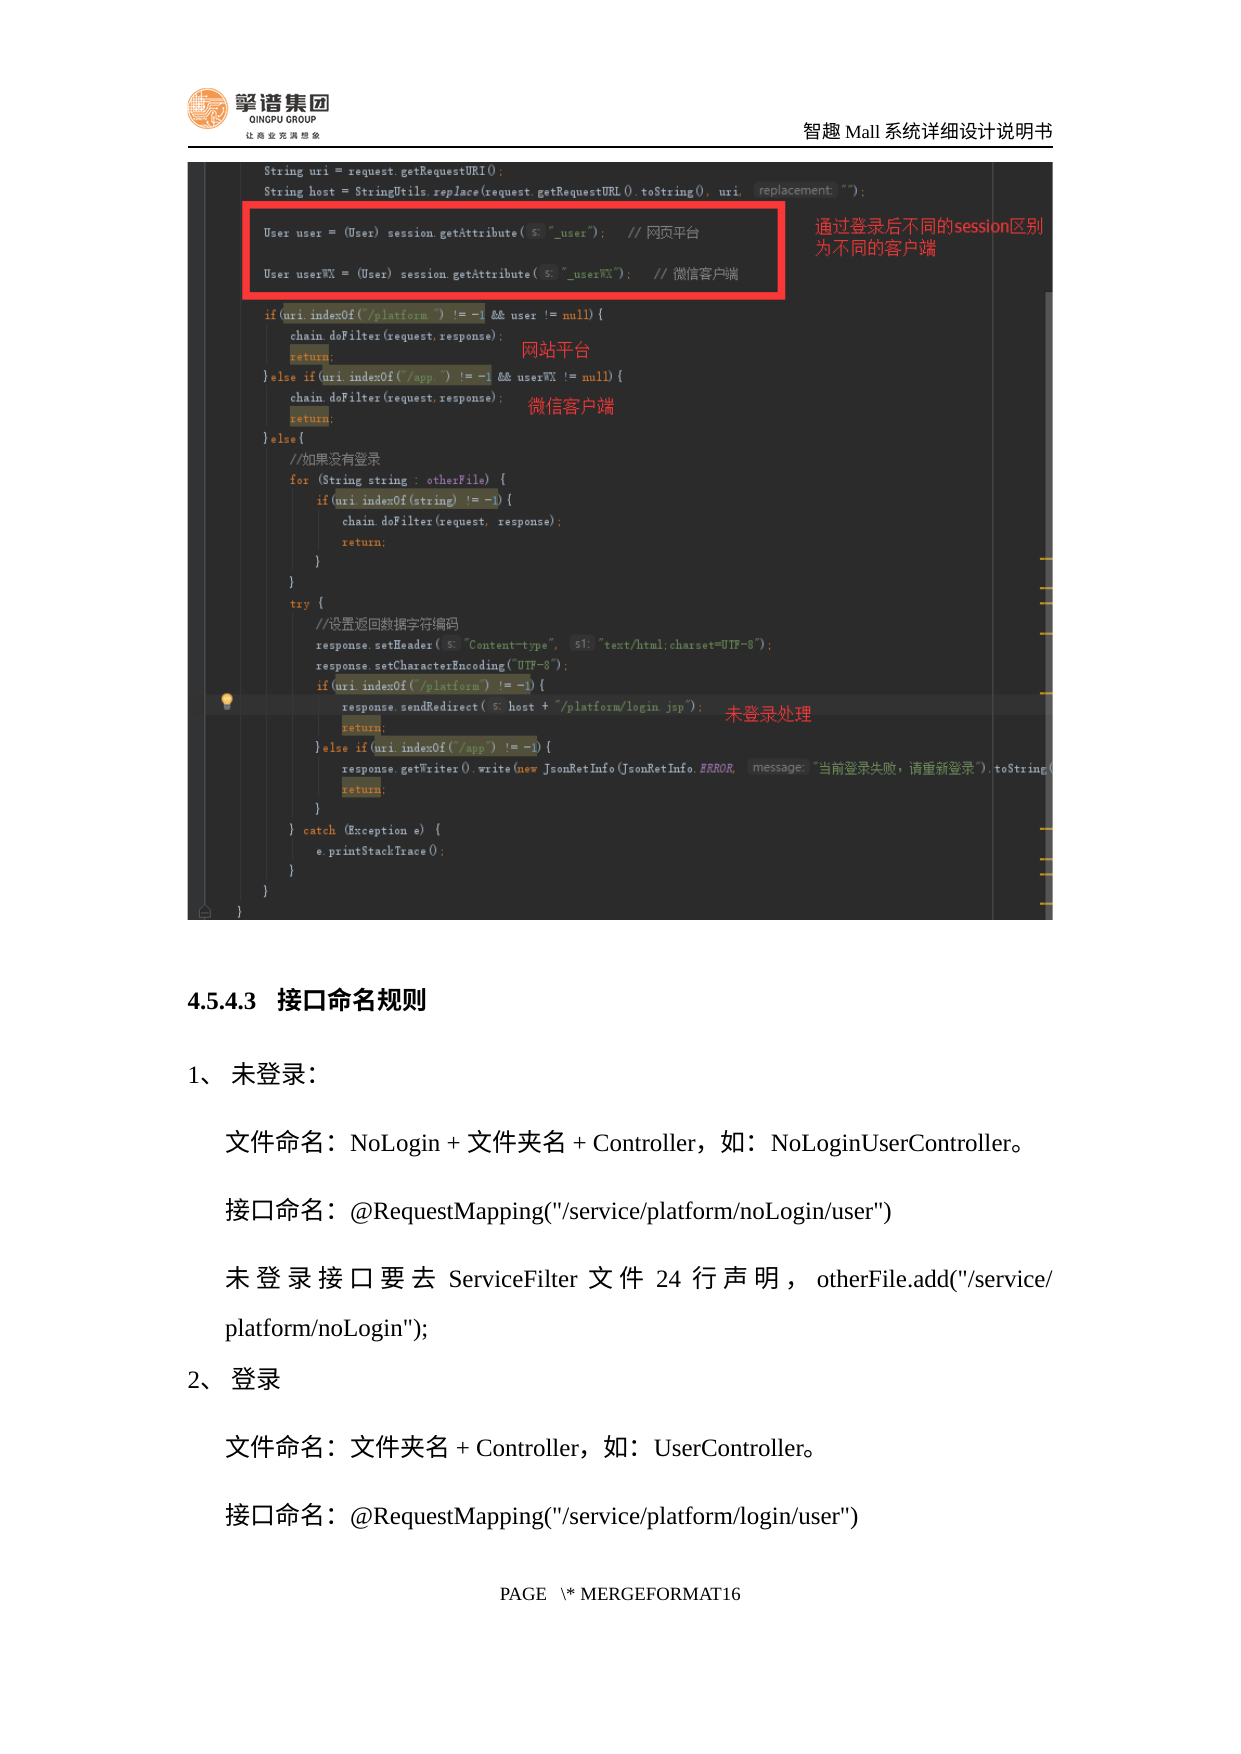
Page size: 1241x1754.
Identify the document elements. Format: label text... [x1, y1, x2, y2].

list 未登录： [187, 1038, 1053, 1106]
list 未登录接口要去ServiceFilter文件24行声明，otherFile.add("/service/platform/noLogin"); [225, 1242, 1053, 1344]
picture [187, 88, 329, 139]
picture [187, 162, 1053, 920]
list 接口命名：@RequestMapping("/service/platform/noLogin/user") [225, 1174, 1053, 1242]
subtitle 接口命名规则 [187, 964, 1053, 1032]
list 登录 [187, 1344, 1053, 1412]
list 文件命名：文件夹名 + Controller，如：UserController。 [225, 1412, 1053, 1480]
list 文件命名：NoLogin + 文件夹名 + Controller，如：NoLoginUserController。 [225, 1106, 1053, 1174]
list 接口命名：@RequestMapping("/service/platform/login/user") [225, 1480, 1053, 1548]
